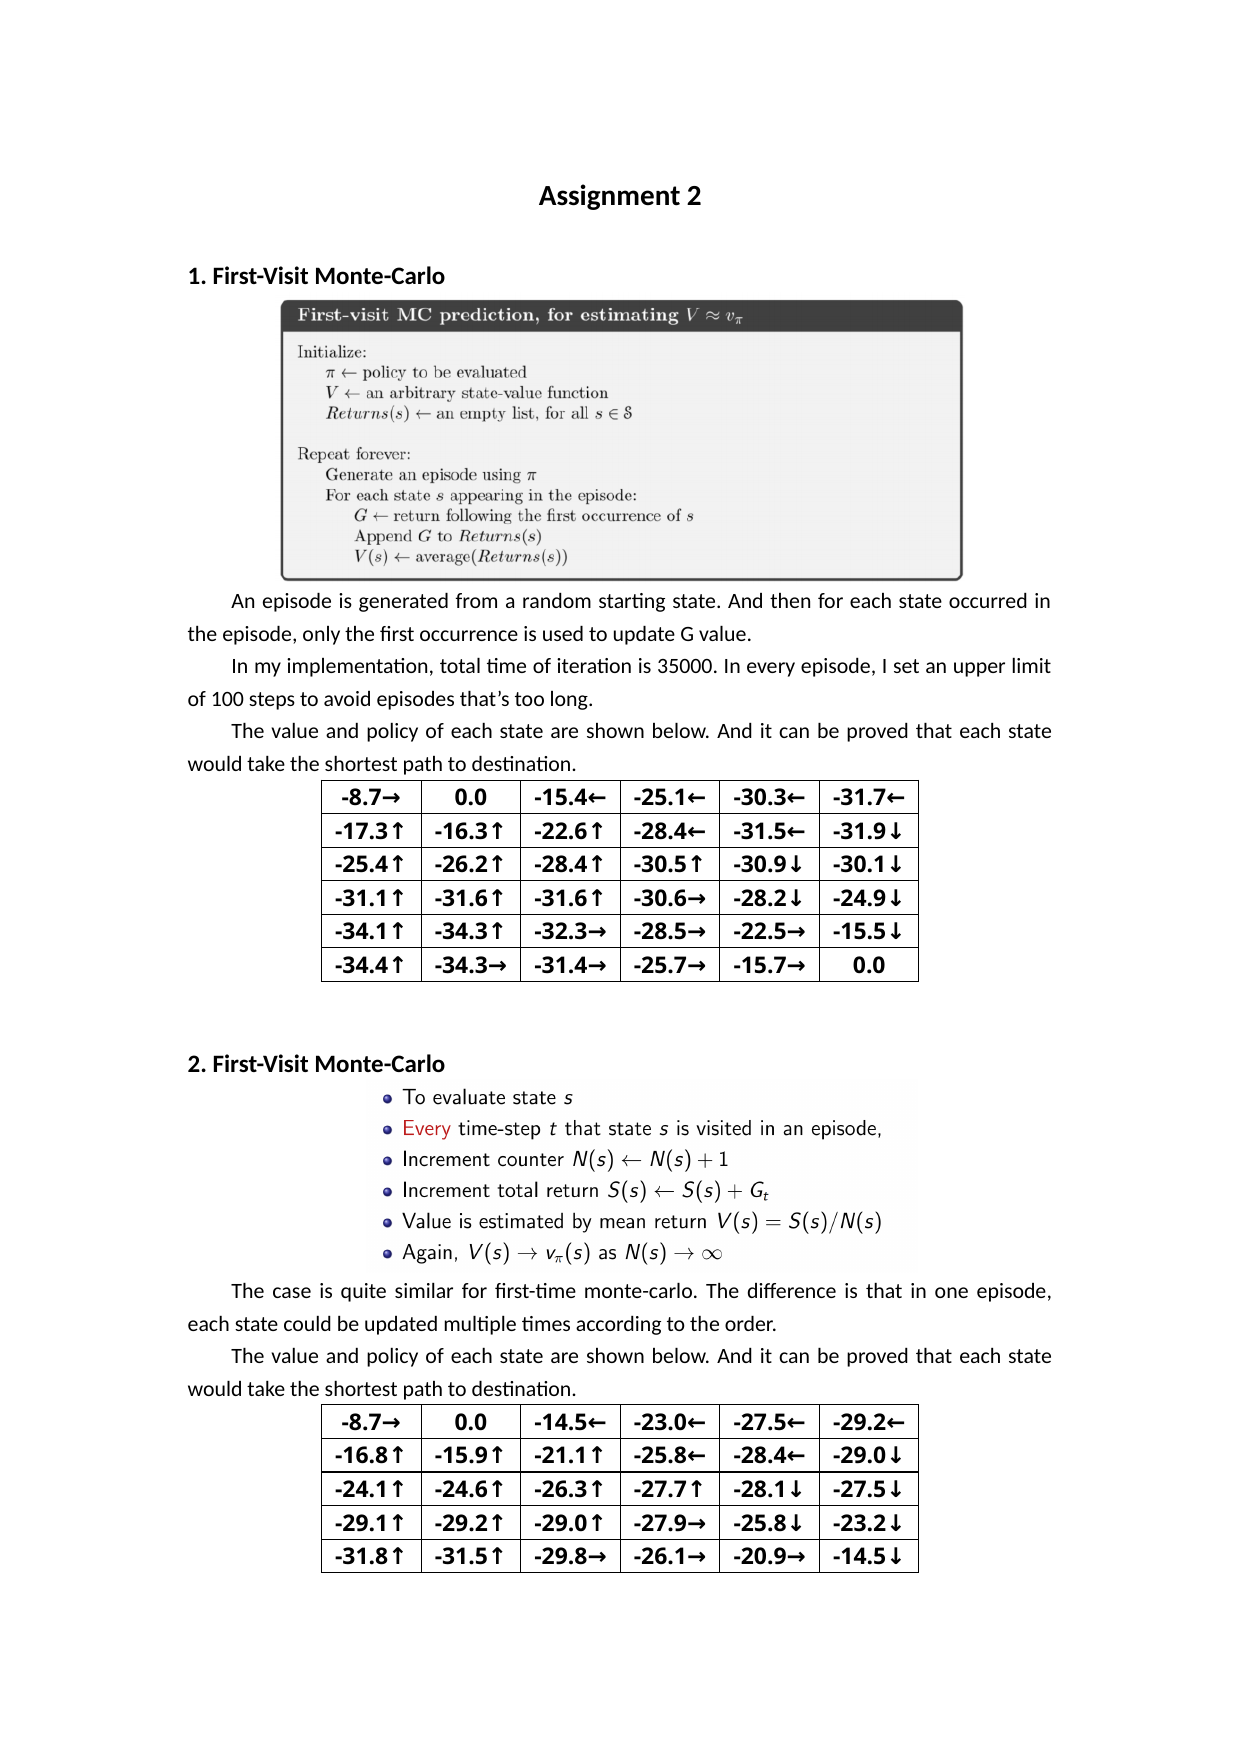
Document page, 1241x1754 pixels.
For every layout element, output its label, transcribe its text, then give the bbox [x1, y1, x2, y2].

table_cell -25.4↑ [322, 848, 421, 880]
table_cell -25.8← [621, 1439, 719, 1471]
table_cell -27.9→ [621, 1506, 719, 1538]
table_cell -29.2↑ [422, 1506, 520, 1538]
text Assignment 2 [187, 162, 1053, 227]
table_cell -23.2↓ [820, 1506, 918, 1538]
table_cell -14.5↓ [820, 1540, 918, 1572]
table_cell -34.1↑ [322, 915, 421, 947]
picture [365, 1079, 919, 1273]
table_header -15.4← [521, 781, 620, 813]
table_cell -27.5↓ [820, 1473, 918, 1505]
table_cell -15.5↓ [820, 915, 918, 947]
table_cell -17.3↑ [322, 814, 421, 847]
table_cell -31.5↑ [422, 1540, 520, 1572]
table_cell -15.7→ [720, 948, 819, 981]
table_cell -30.6→ [621, 881, 719, 914]
list An episode is generated from a random starting state. And then for each state occurred in the episode, only the first occurrence is used to update G value. [187, 584, 1053, 649]
table_cell -28.4← [621, 814, 719, 847]
table_header -14.5← [521, 1405, 620, 1438]
table_cell -29.0↓ [820, 1439, 918, 1471]
table_cell -30.5↑ [621, 848, 719, 880]
table_cell -20.9→ [720, 1540, 819, 1572]
table_cell -29.1↑ [322, 1506, 421, 1538]
table_header -8.7→ [322, 781, 421, 813]
table_cell -26.1→ [621, 1540, 719, 1572]
table_cell -31.9↓ [820, 814, 918, 847]
list In my implementation, total time of iteration is 35000. In every episode, I set an upper limit of 100 steps to avoid episodes that’s too long. [187, 649, 1053, 714]
list First-Visit Monte-Carlo [187, 1047, 1053, 1079]
table_cell -22.6↑ [521, 814, 620, 847]
list The value and policy of each state are shown below. And it can be proved that each state would take the shortest path to destination. [187, 714, 1053, 779]
table_cell -25.8↓ [720, 1506, 819, 1538]
table_cell -24.6↑ [422, 1473, 520, 1505]
table_cell -15.9↑ [422, 1439, 520, 1471]
table_cell -16.8↑ [322, 1439, 421, 1471]
picture [275, 292, 966, 584]
list First-Visit Monte-Carlo [187, 259, 1053, 292]
table_cell -31.4→ [521, 948, 620, 981]
table_cell -28.4↑ [521, 848, 620, 880]
table_header 0.0 [422, 1405, 520, 1438]
list The case is quite similar for first-time monte-carlo. The difference is that in one episode, each state could be updated multiple times according to the order. [187, 1274, 1053, 1339]
table_header -31.7← [820, 781, 918, 813]
table_header -27.5← [720, 1405, 819, 1438]
table_cell -21.1↑ [521, 1439, 620, 1471]
table_header -23.0← [621, 1405, 719, 1438]
table_cell -16.3↑ [422, 814, 520, 847]
table_cell -31.8↑ [322, 1540, 421, 1572]
table_header -29.2← [820, 1405, 918, 1438]
table_cell -34.3→ [422, 948, 520, 981]
table_cell -28.1↓ [720, 1473, 819, 1505]
table_header -8.7→ [322, 1405, 421, 1438]
table_cell -27.7↑ [621, 1473, 719, 1505]
table_cell -29.0↑ [521, 1506, 620, 1538]
table_cell -32.3→ [521, 915, 620, 947]
table_cell -31.5← [720, 814, 819, 847]
table_cell -25.7→ [621, 948, 719, 981]
table_cell -24.1↑ [322, 1473, 421, 1505]
table_header -25.1← [621, 781, 719, 813]
table_cell -29.8→ [521, 1540, 620, 1572]
table_header 0.0 [422, 781, 520, 813]
table_header -30.3← [720, 781, 819, 813]
table_cell -30.9↓ [720, 848, 819, 880]
table_cell -22.5→ [720, 915, 819, 947]
table_cell 0.0 [820, 948, 918, 981]
table_cell -26.3↑ [521, 1473, 620, 1505]
table_cell -31.6↑ [422, 881, 520, 914]
table_cell -24.9↓ [820, 881, 918, 914]
table_cell -28.2↓ [720, 881, 819, 914]
table_cell -28.5→ [621, 915, 719, 947]
table_cell -28.4← [720, 1439, 819, 1471]
table_cell -30.1↓ [820, 848, 918, 880]
table_cell -34.3↑ [422, 915, 520, 947]
table_cell -31.1↑ [322, 881, 421, 914]
table_cell -26.2↑ [422, 848, 520, 880]
table_cell -31.6↑ [521, 881, 620, 914]
list The value and policy of each state are shown below. And it can be proved that each state would take the shortest path to destination. [187, 1339, 1053, 1404]
table_cell -34.4↑ [322, 948, 421, 981]
